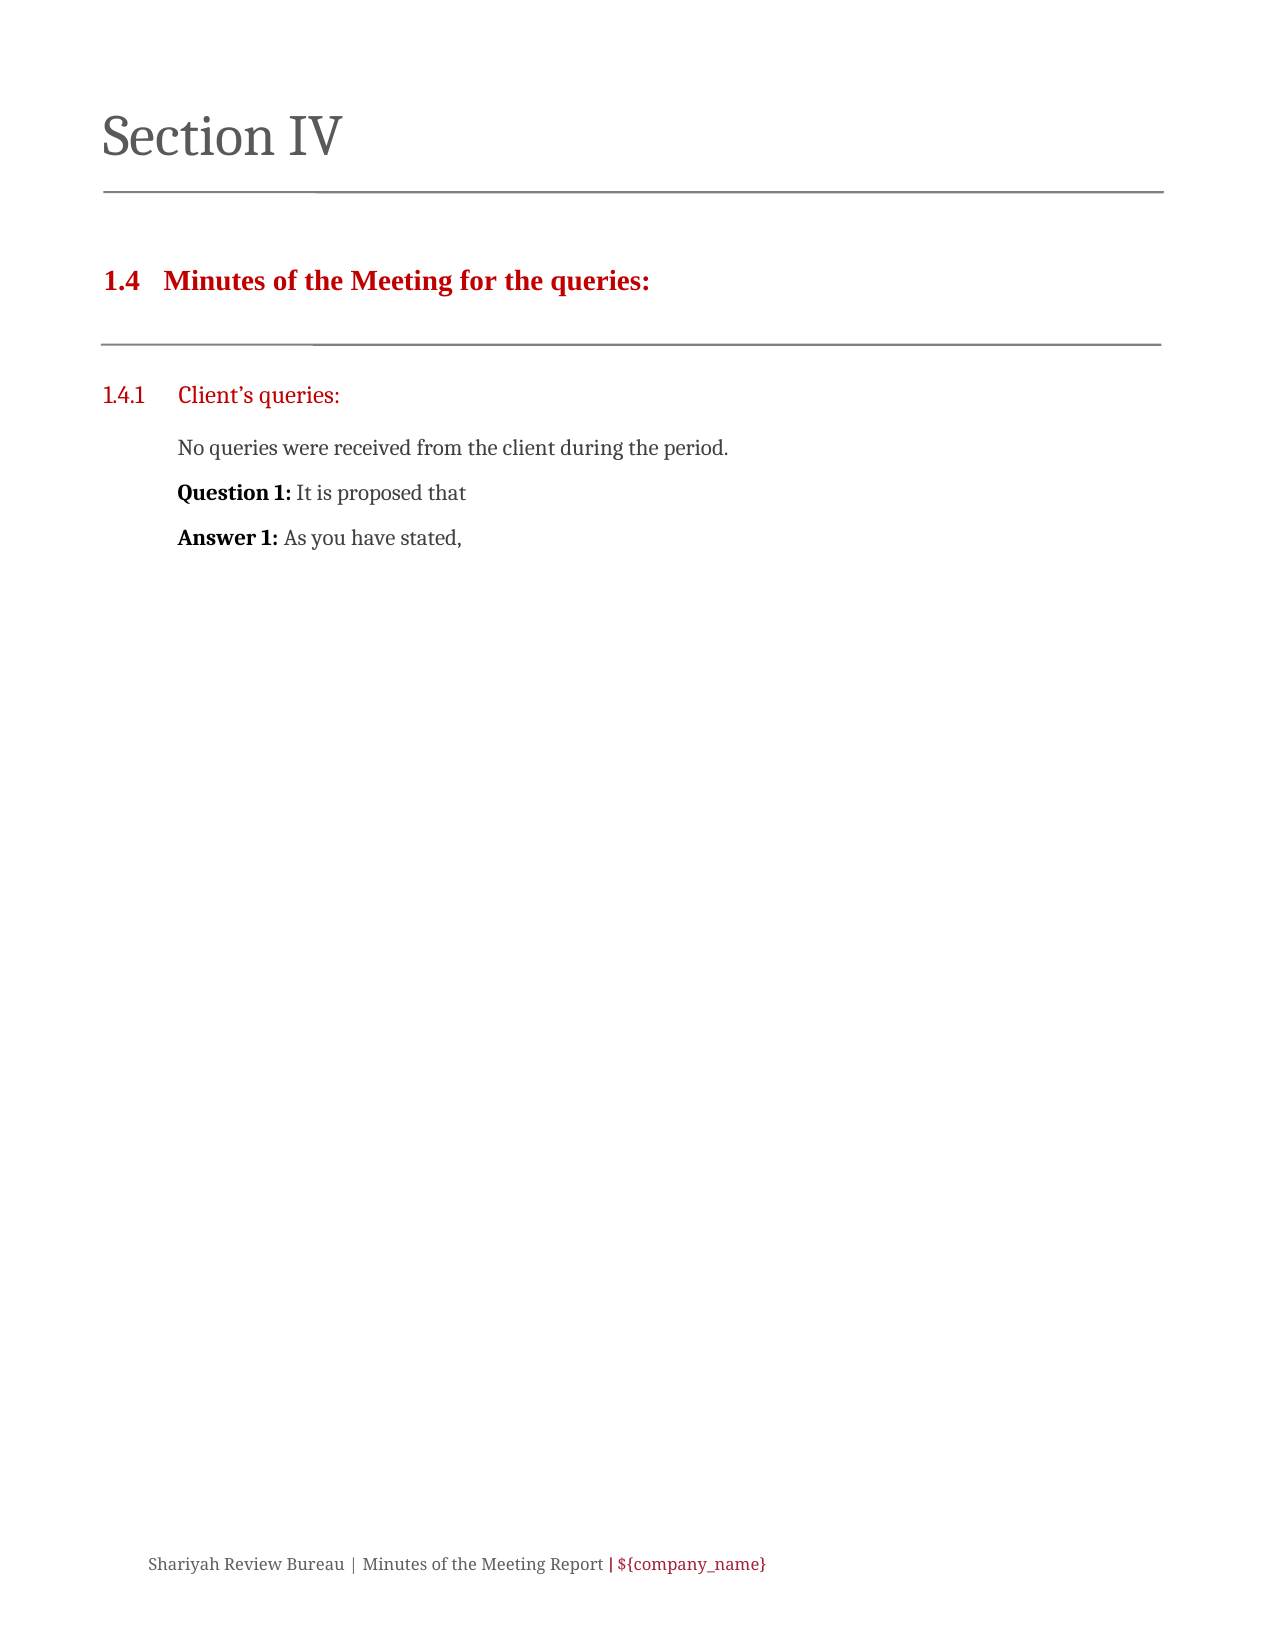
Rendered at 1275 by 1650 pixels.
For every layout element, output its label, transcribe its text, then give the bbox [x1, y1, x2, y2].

text Answer 1: As you have stated, [177, 525, 1181, 551]
text No queries were received from the client during the period. [177, 435, 1181, 461]
subtitle Minutes of the Meeting for the queries: [103, 264, 1181, 297]
subtitle Section IV [103, 103, 1181, 170]
text Question 1: It is proposed that [177, 480, 1181, 506]
subtitle Client’s queries: [103, 381, 1181, 410]
